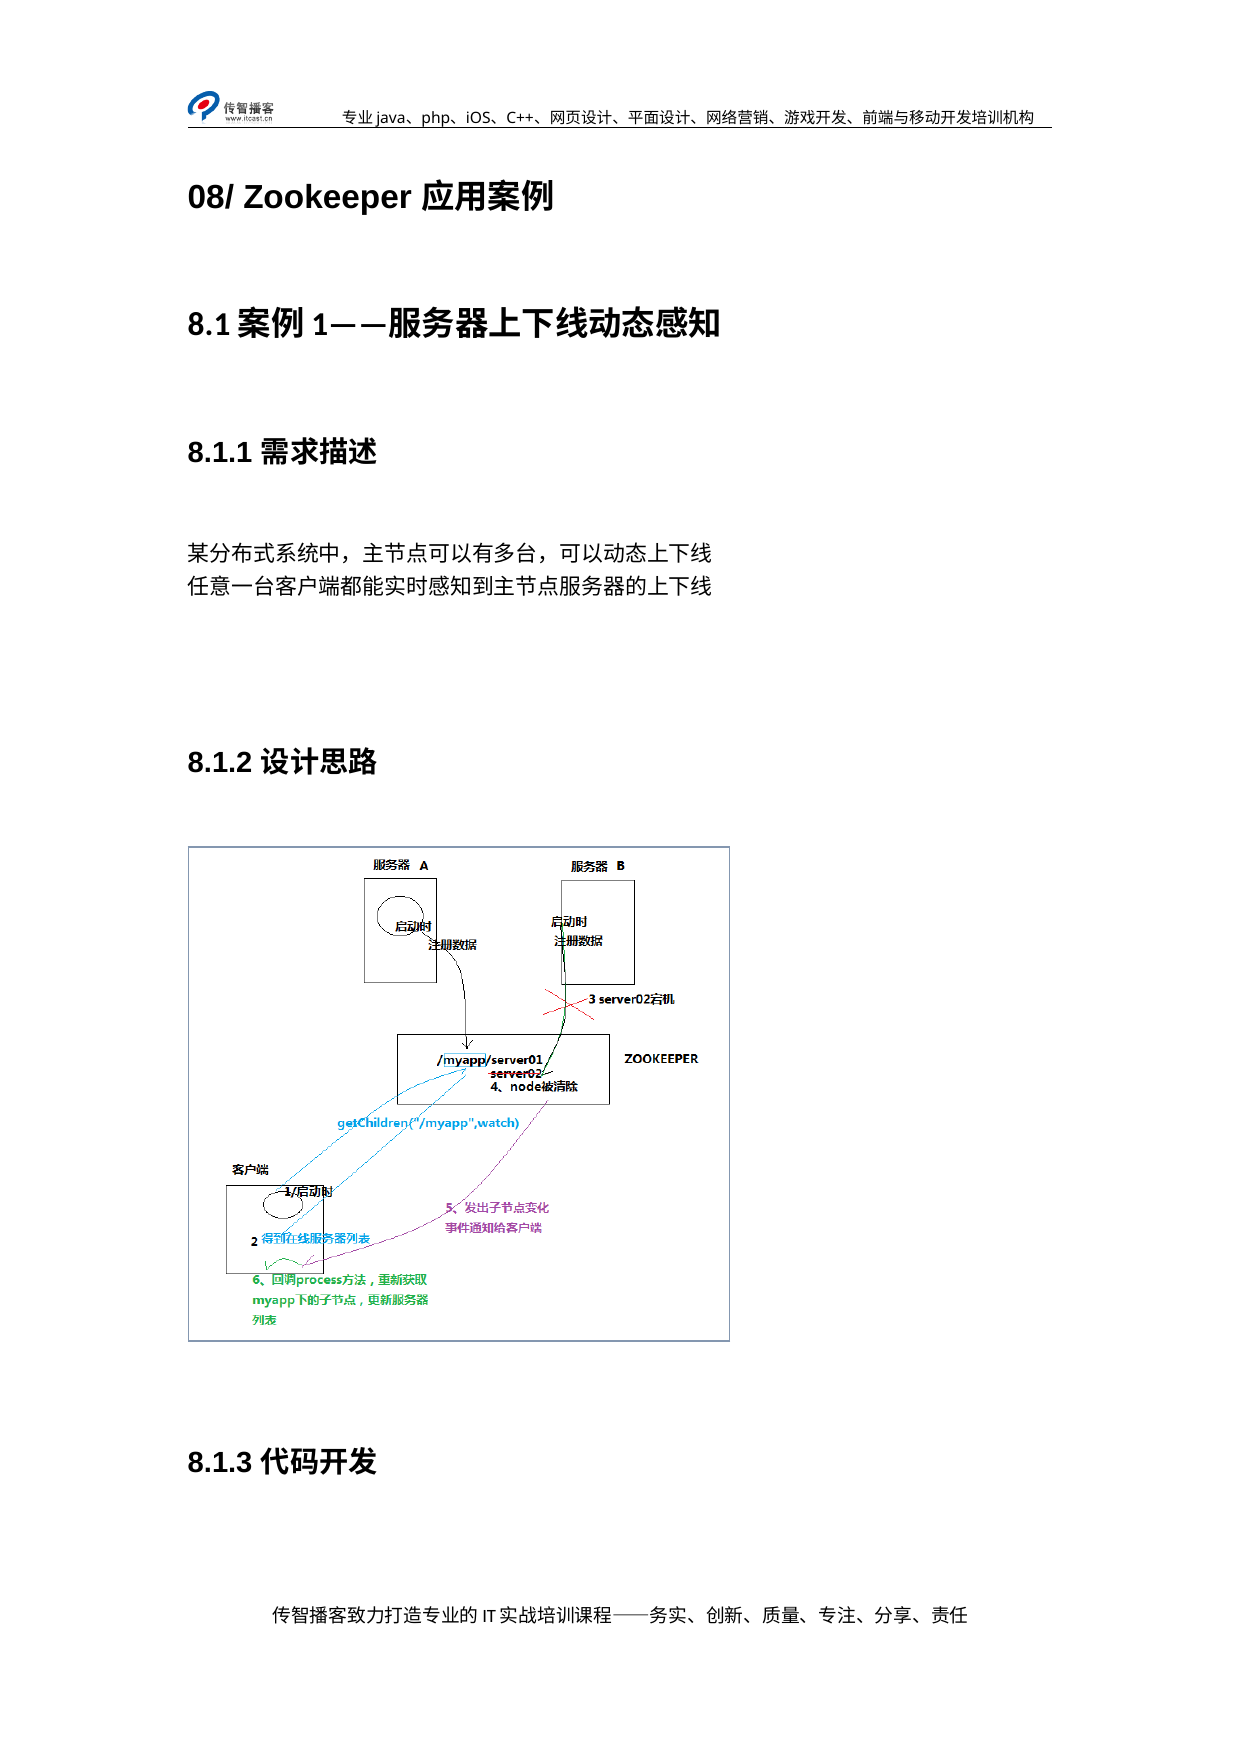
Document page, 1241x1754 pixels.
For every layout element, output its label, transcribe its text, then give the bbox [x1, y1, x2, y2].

subtitle 8.1.2 设计思路 [187, 727, 1053, 792]
text 任意一台客户端都能实时感知到主节点服务器的上下线 [187, 568, 1053, 601]
subtitle 08/ Zookeeper 应用案例 [187, 162, 1053, 227]
text 某分布式系统中，主节点可以有多台，可以动态上下线 [187, 536, 1053, 568]
subtitle 8.1 案例1——服务器上下线动态感知 [187, 288, 1053, 353]
picture [187, 90, 274, 124]
subtitle 8.1.1 需求描述 [187, 417, 1053, 482]
picture [189, 848, 729, 1340]
subtitle 8.1.3 代码开发 [187, 1428, 1053, 1493]
